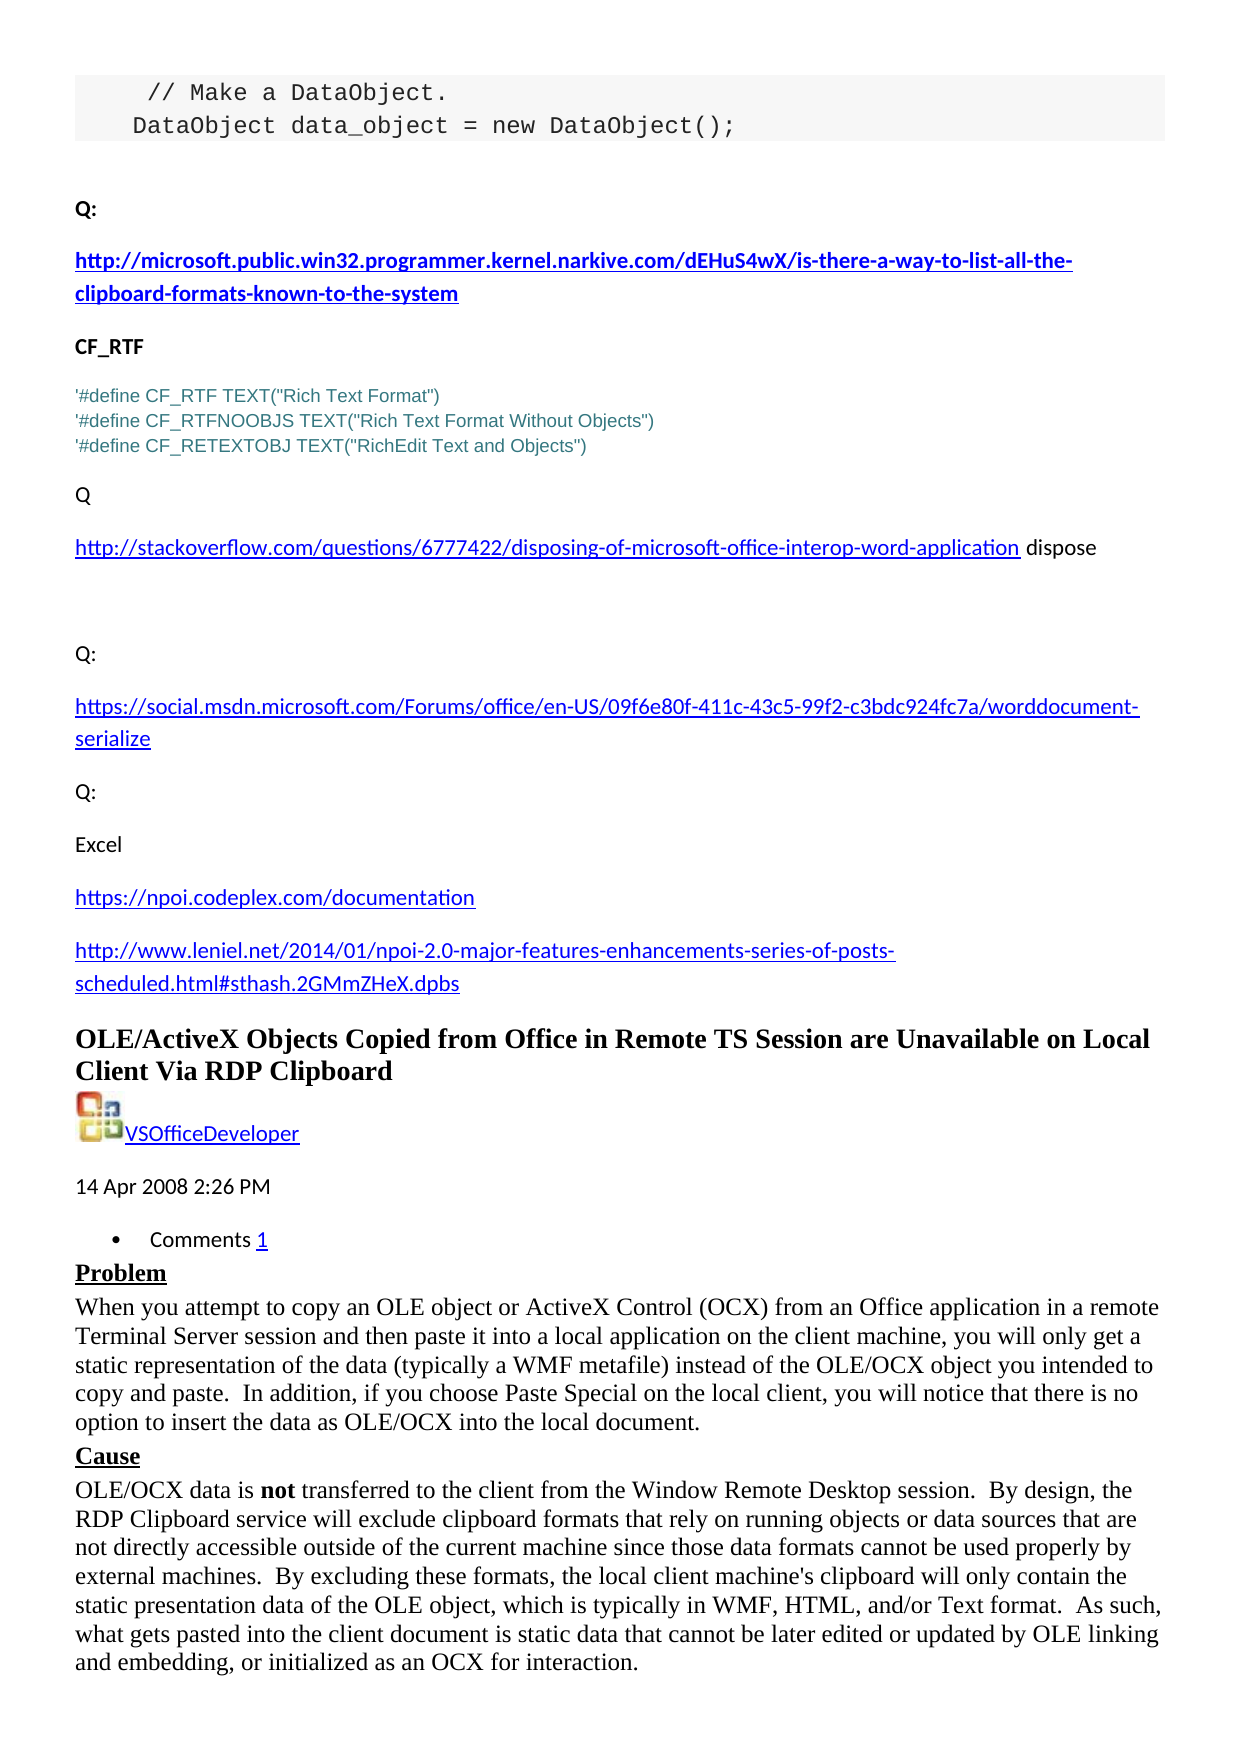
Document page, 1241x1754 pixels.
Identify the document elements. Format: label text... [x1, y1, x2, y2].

text 14 Apr 2008 2:26 PM [75, 1172, 1165, 1200]
text http://microsoft.public.win32.programmer.kernel.narkive.com/dEHuS4wX/is-there-a-way-to-list-all-the-clipboard-formats-known-to-the-system [75, 247, 1165, 307]
text Q [75, 480, 1165, 508]
text Q: [75, 777, 1165, 805]
picture [75, 1091, 126, 1142]
text CF_RTF [75, 332, 1165, 360]
text http://stackoverflow.com/questions/6777422/disposing-of-microsoft-office-interop-word-application dispose [75, 533, 1165, 561]
text Problem [75, 1258, 1165, 1287]
text OLE/OCX data is not transferred to the client from the Window Remote Desktop session. By design, the RDP Clipboard service will exclude clipboard formats that rely on running objects or data sources that are not directly accessible outside of the current machine since those data formats cannot be used properly by external machines. By excluding these formats, the local client machine's clipboard will only contain the static presentation data of the OLE object, which is typically in WMF, HTML, and/or Text format. As such, what gets pasted into the client document is static data that cannot be later edited or updated by OLE linking and embedding, or initialized as an OCX for interaction. [75, 1475, 1165, 1676]
text Excel [75, 830, 1165, 858]
text // Make a DataObject. [75, 75, 1165, 108]
text Q: [75, 639, 1165, 667]
text http://www.leniel.net/2014/01/npoi-2.0-major-features-enhancements-series-of-posts-scheduled.html#sthash.2GMmZHeX.dpbs [75, 936, 1165, 997]
text VSOfficeDeveloper [75, 1092, 1165, 1147]
text DataObject data_object = new DataObject(); [75, 108, 1165, 141]
text https://social.msdn.microsoft.com/Forums/office/en-US/09f6e80f-411c-43c5-99f2-c3bdc924fc7a/worddocument-serialize [75, 692, 1165, 752]
subtitle OLE/ActiveX Objects Copied from Office in Remote TS Session are Unavailable on Local Client Via RDP Clipboard [75, 1022, 1165, 1086]
list Comments 1 [112, 1225, 1165, 1253]
text Q: [75, 194, 1165, 222]
text When you attempt to copy an OLE object or ActiveX Control (OCX) from an Office application in a remote Terminal Server session and then paste it into a local application on the client machine, you will only get a static representation of the data (typically a WMF metafile) instead of the OLE/OCX object you intended to copy and paste. In addition, if you choose Paste Special on the local client, you will notice that there is no option to insert the data as OLE/OCX into the local document. [75, 1292, 1165, 1436]
text Cause [75, 1441, 1165, 1470]
text '#define CF_RTF TEXT("Rich Text Format") '#define CF_RTFNOOBJS TEXT("Rich Text Format Without Objects") '#define CF_RETEXTOBJ TEXT("RichEdit Text and Objects") [75, 385, 1165, 456]
text https://npoi.codeplex.com/documentation [75, 883, 1165, 911]
